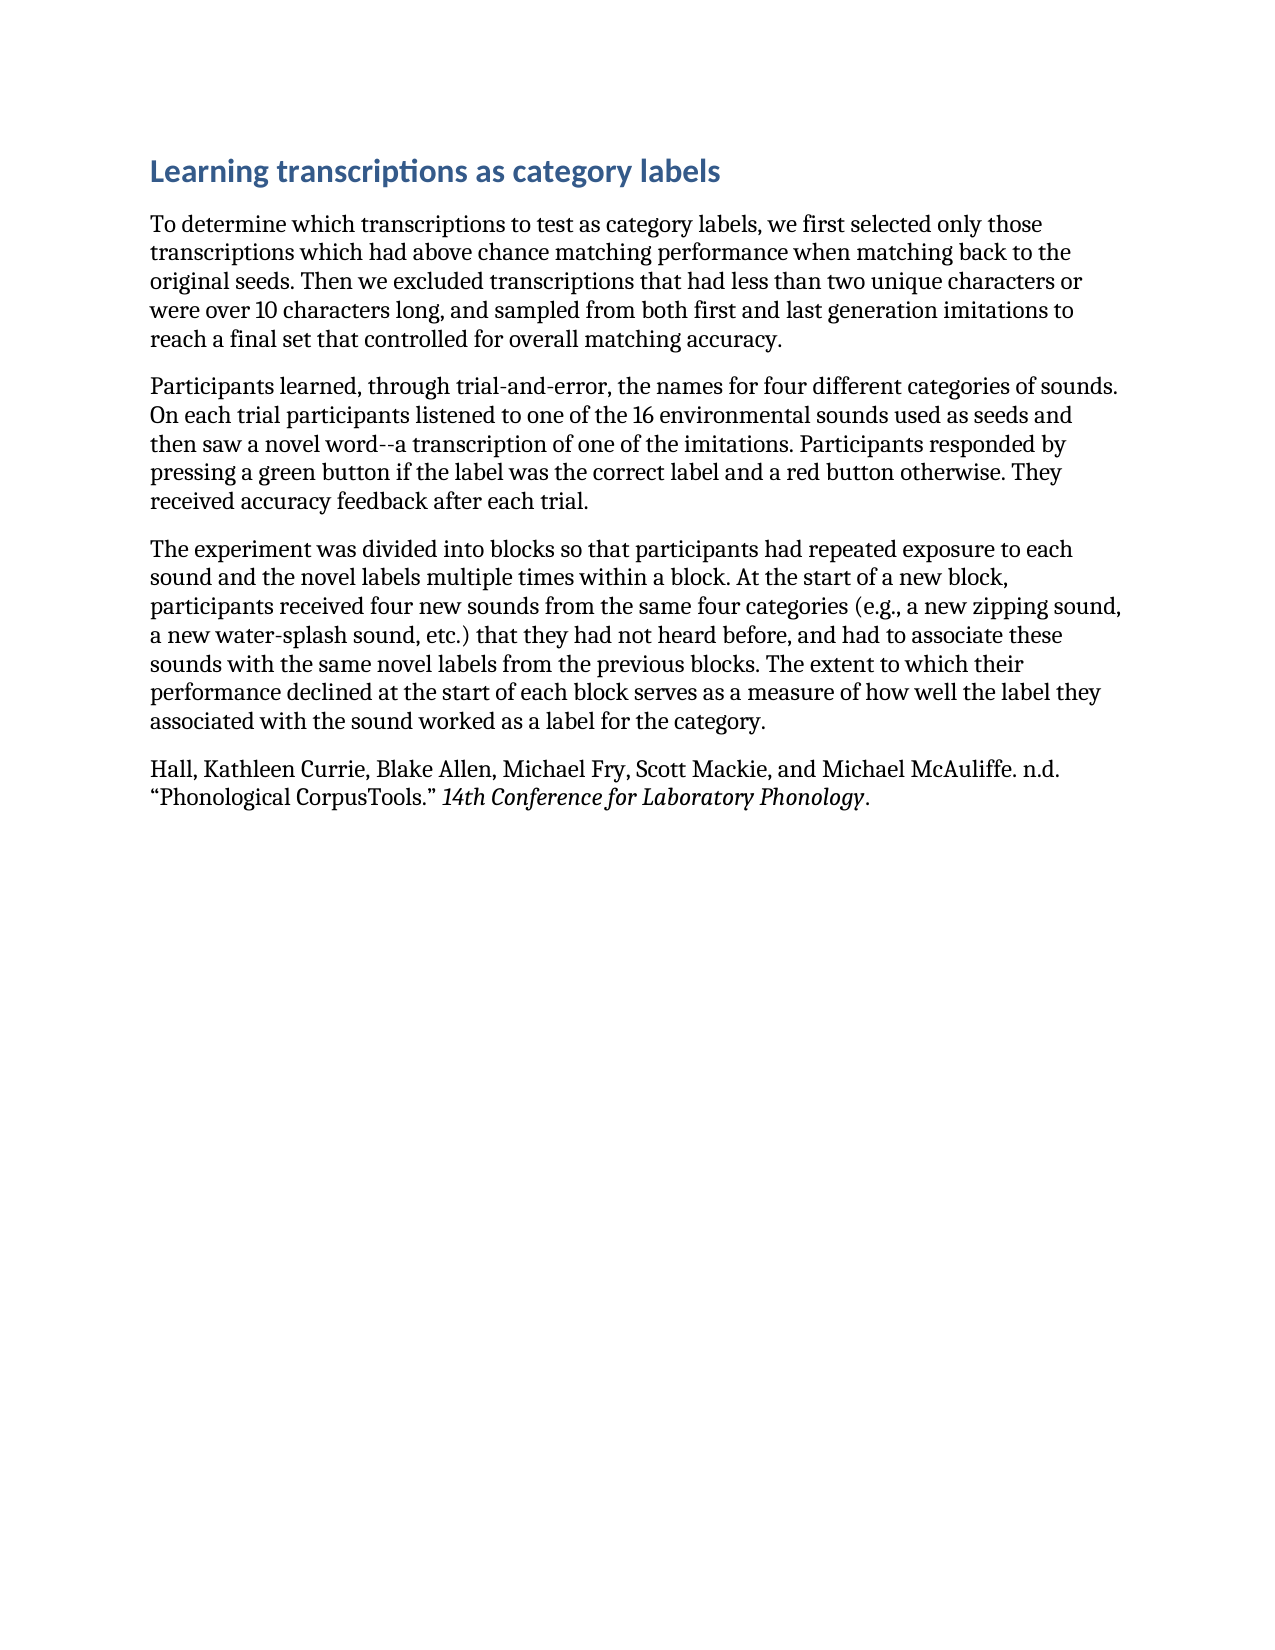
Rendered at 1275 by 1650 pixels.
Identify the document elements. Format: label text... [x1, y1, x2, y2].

text Participants learned, through trial-and-error, the names for four different categories of sounds. On each trial participants listened to one of the 16 environmental sounds used as seeds and then saw a novel word--a transcription of one of the imitations. Participants responded by pressing a green button if the label was the correct label and a red button otherwise. They received accuracy feedback after each trial. [150, 372, 1125, 516]
subtitle Learning transcriptions as category labels [150, 150, 1125, 191]
text Hall, Kathleen Currie, Blake Allen, Michael Fry, Scott Mackie, and Michael McAuliffe. n.d. “Phonological CorpusTools.” 14th Conference for Laboratory Phonology. [150, 754, 1125, 812]
text To determine which transcriptions to test as category labels, we first selected only those transcriptions which had above chance matching performance when matching back to the original seeds. Then we excluded transcriptions that had less than two unique characters or were over 10 characters long, and sampled from both first and last generation imitations to reach a final set that controlled for overall matching accuracy. [150, 209, 1125, 353]
text The experiment was divided into blocks so that participants had repeated exposure to each sound and the novel labels multiple times within a block. At the start of a new block, participants received four new sounds from the same four categories (e.g., a new zipping sound, a new water-splash sound, etc.) that they had not heard before, and had to associate these sounds with the same novel labels from the previous blocks. The extent to which their performance declined at the start of each block serves as a measure of how well the label they associated with the sound worked as a label for the category. [150, 534, 1125, 736]
